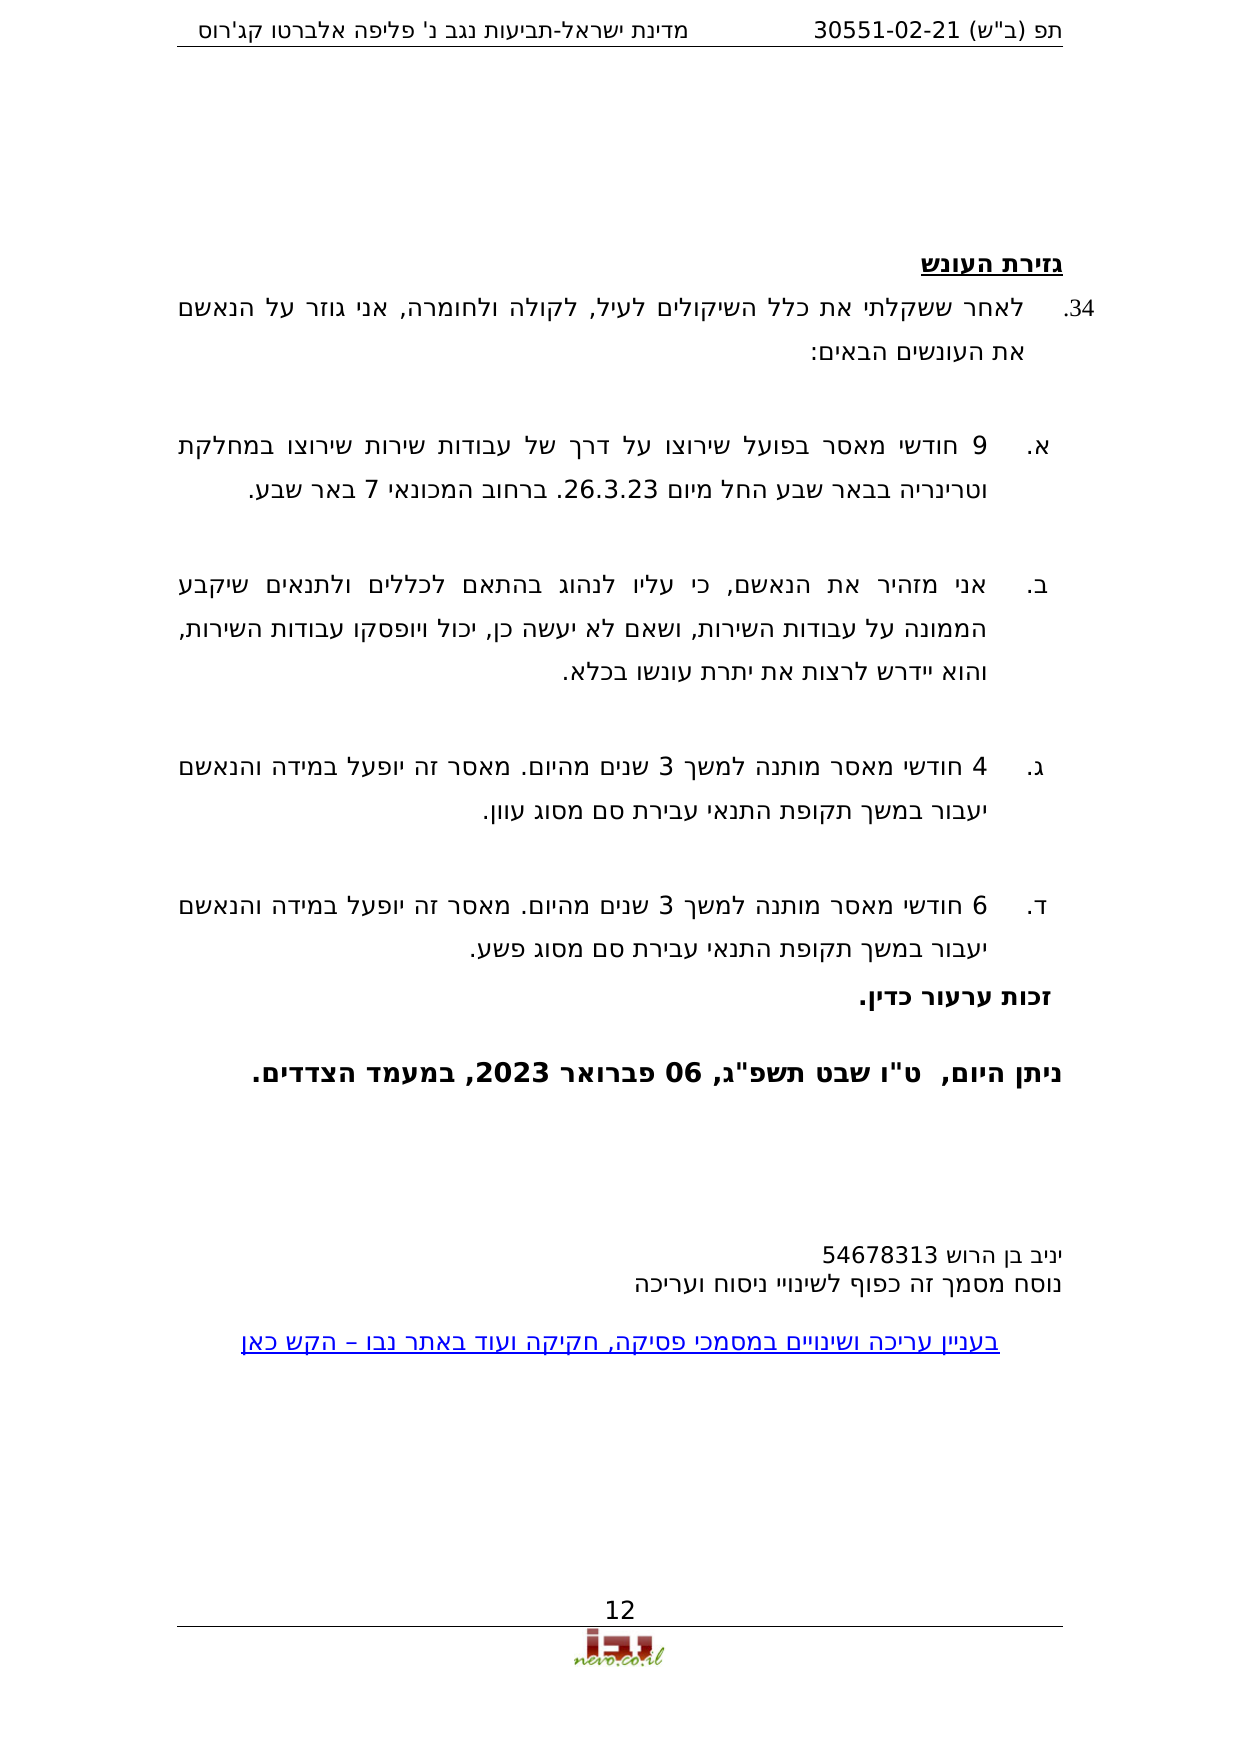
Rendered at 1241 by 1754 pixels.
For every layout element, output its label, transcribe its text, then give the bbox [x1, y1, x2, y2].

picture [574, 1628, 666, 1667]
text בעניין עריכה ושינויים במסמכי פסיקה, חקיקה ועוד באתר נבו – הקש כאן [177, 1327, 1063, 1356]
list 6 חודשי מאסר מותנה למשך 3 שנים מהיום. מאסר זה יופעל במידה והנאשם יעבור במשך תקופת התנאי עבירת סם מסוג פשע. [177, 891, 1026, 964]
list 4 חודשי מאסר מותנה למשך 3 שנים מהיום. מאסר זה יופעל במידה והנאשם יעבור במשך תקופת התנאי עבירת סם מסוג עוון. [177, 752, 1026, 825]
text ניתן היום, ט"ו שבט תשפ"ג, 06 פברואר 2023, במעמד הצדדים. [177, 1057, 1063, 1136]
list 54678313זכות ערעור כדין. [177, 982, 1063, 1011]
text יניב בן הרוש 54678313 [177, 1243, 1063, 1269]
list לאחר ששקלתי את כלל השיקולים לעיל, לקולה ולחומרה, אני גוזר על הנאשם את העונשים הבאים: [177, 293, 1063, 366]
list אני מזהיר את הנאשם, כי עליו לנהוג בהתאם לכללים ולתנאים שיקבע הממונה על עבודות השירות, ושאם לא יעשה כן, יכול ויופסקו עבודות השירות, והוא יידרש לרצות את יתרת עונשו בכלא. [177, 570, 1026, 687]
list 9 חודשי מאסר בפועל שירוצו על דרך של עבודות שירות שירוצו במחלקת וטרינריה בבאר שבע החל מיום 26.3.23. ברחוב המכונאי 7 באר שבע. [177, 431, 1026, 504]
text גזירת העונש [177, 249, 1063, 278]
text נוסח מסמך זה כפוף לשינויי ניסוח ועריכה [177, 1269, 1063, 1298]
